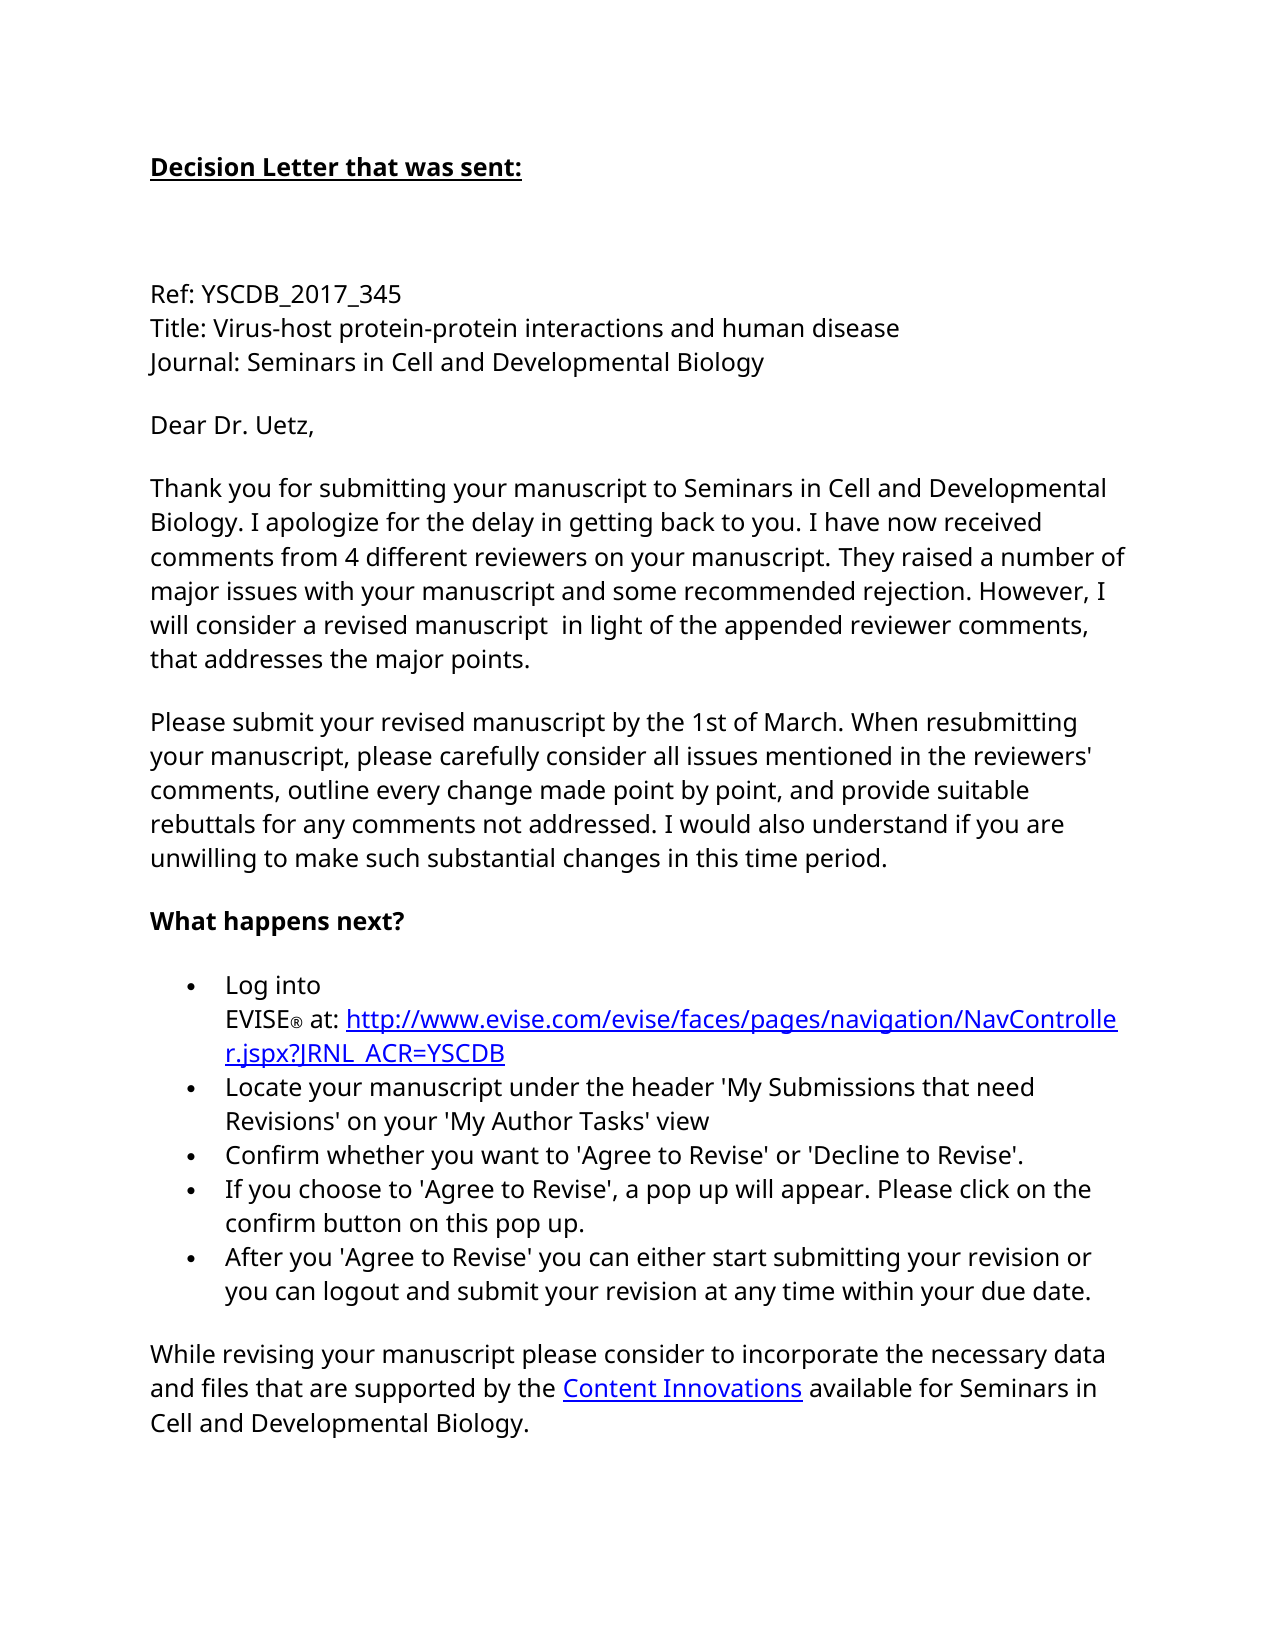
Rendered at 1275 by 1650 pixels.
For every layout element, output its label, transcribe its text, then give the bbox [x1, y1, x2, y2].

text Dear Dr. Uetz, [150, 408, 1125, 442]
text What happens next? [150, 904, 1125, 938]
text Please submit your revised manuscript by the 1st of March. When resubmitting your manuscript, please carefully consider all issues mentioned in the reviewers' comments, outline every change made point by point, and provide suitable rebuttals for any comments not addressed. I would also understand if you are unwilling to make such substantial changes in this time period. [150, 704, 1125, 875]
list Log into EVISE® at: http://www.evise.com/evise/faces/pages/navigation/NavController.jspx?JRNL_ACR=YSCDB [187, 967, 1125, 1069]
text While revising your manuscript please consider to incorporate the necessary data and files that are supported by the Content Innovations available for Seminars in Cell and Developmental Biology. [150, 1337, 1125, 1439]
text Decision Letter that was sent: [150, 150, 1125, 184]
list If you choose to 'Agree to Revise', a pop up will appear. Please click on the confirm button on this pop up. [187, 1172, 1125, 1240]
list Locate your manuscript under the header 'My Submissions that need Revisions' on your 'My Author Tasks' view [187, 1069, 1125, 1138]
text Thank you for submitting your manuscript to Seminars in Cell and Developmental Biology. I apologize for the delay in getting back to you. I have now received comments from 4 different reviewers on your manuscript. They raised a number of major issues with your manuscript and some recommended rejection. However, I will consider a revised manuscript in light of the appended reviewer comments, that addresses the major points. [150, 471, 1125, 675]
list After you 'Agree to Revise' you can either start submitting your revision or you can logout and submit your revision at any time within your due date. [187, 1240, 1125, 1308]
list Confirm whether you want to 'Agree to Revise' or 'Decline to Revise'. [187, 1138, 1125, 1172]
text Ref: YSCDB_2017_345 Title: Virus-host protein-protein interactions and human disease Journal: Seminars in Cell and Developmental Biology [150, 276, 1125, 379]
